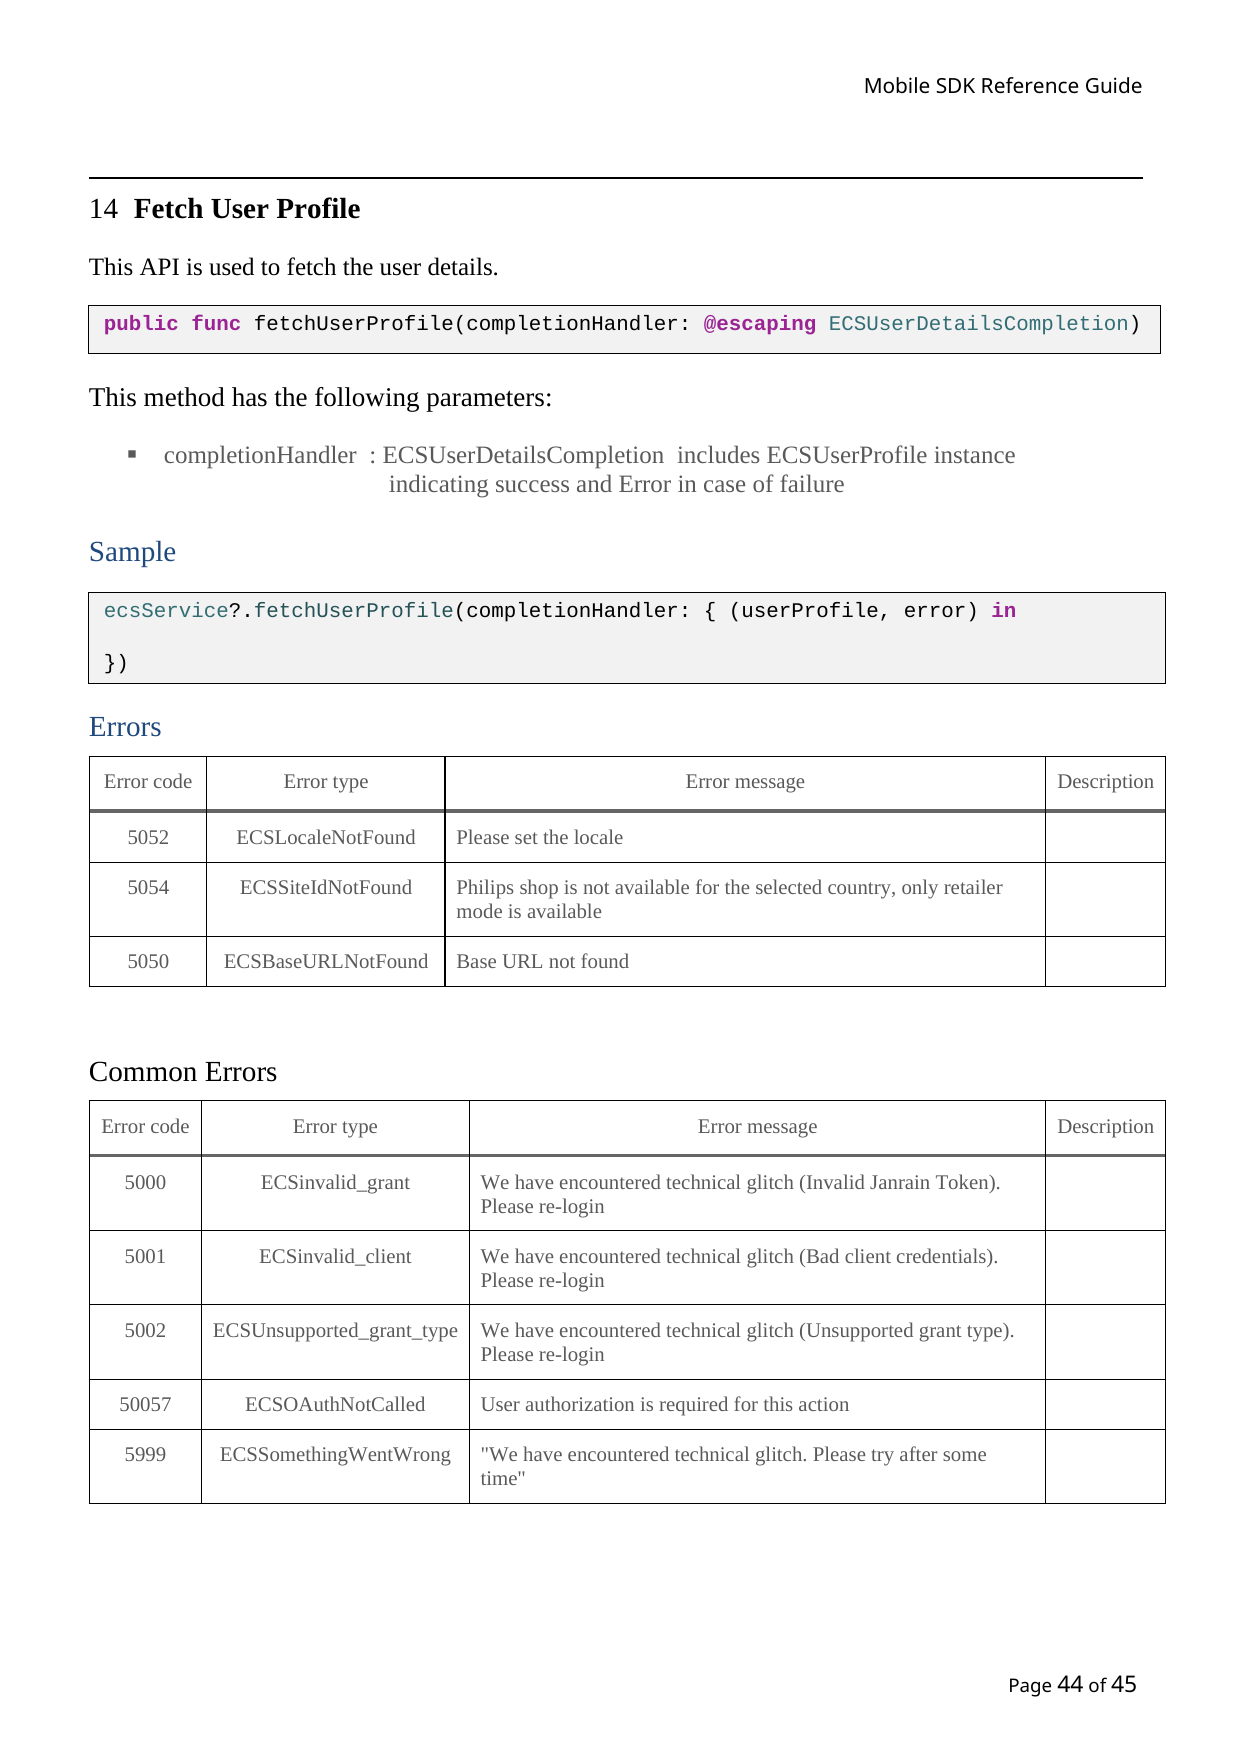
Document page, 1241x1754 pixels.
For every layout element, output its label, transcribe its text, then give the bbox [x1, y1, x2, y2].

table_header Error type [202, 1101, 469, 1154]
table_cell "We have encountered technical glitch. Please try after some time" [470, 1430, 1045, 1503]
text Common Errors [89, 1054, 1143, 1088]
table_cell ECSinvalid_client [202, 1231, 469, 1304]
table_header Error message [470, 1101, 1045, 1154]
table_cell 5050 [90, 937, 206, 986]
text indicating success and Error in case of failure [389, 469, 1143, 497]
table_header Description [1046, 1101, 1165, 1154]
table_cell ECSSiteIdNotFound [207, 863, 444, 936]
subtitle Sample [89, 534, 1143, 568]
table_cell Please set the locale [446, 813, 1045, 862]
table_header Error message [446, 757, 1045, 809]
table_cell 5001 [90, 1231, 201, 1304]
subtitle Fetch User Profile [89, 179, 1143, 225]
table_header Description [1046, 757, 1165, 809]
table_cell [1046, 863, 1165, 936]
list completionHandler : ECSUserDetailsCompletion includes ECSUserProfile instance [126, 440, 1143, 469]
table_cell 5000 [90, 1157, 201, 1230]
table_cell [1046, 937, 1165, 986]
table_cell User authorization is required for this action [470, 1380, 1045, 1429]
table_cell We have encountered technical glitch (Unsupported grant type). Please re-login [470, 1305, 1045, 1378]
table_cell [1046, 1380, 1165, 1429]
table_cell We have encountered technical glitch (Bad client credentials). Please re-login [470, 1231, 1045, 1304]
table_header Error type [207, 757, 444, 809]
table_cell [1046, 1231, 1165, 1304]
text This method has the following parameters: [89, 381, 1143, 412]
subtitle Errors [89, 709, 1143, 743]
table_cell We have encountered technical glitch (Invalid Janrain Token). Please re-login [470, 1157, 1045, 1230]
table_cell 50057 [90, 1380, 201, 1429]
table_cell 5002 [90, 1305, 201, 1378]
table_cell ECSOAuthNotCalled [202, 1380, 469, 1429]
table_cell [1046, 1305, 1165, 1378]
table_cell 5999 [90, 1430, 201, 1503]
table_cell ECSUnsupported_grant_type [202, 1305, 469, 1378]
table_cell ECSLocaleNotFound [207, 813, 444, 862]
table_cell 5052 [90, 813, 206, 862]
table_cell 5054 [90, 863, 206, 936]
table_cell [1046, 1430, 1165, 1503]
table_header Error code [90, 1101, 201, 1154]
table_cell ECSBaseURLNotFound [207, 937, 444, 986]
table_header Error code [90, 757, 206, 809]
table_cell ECSinvalid_grant [202, 1157, 469, 1230]
table_cell [1046, 813, 1165, 862]
table_cell Base URL not found [446, 937, 1045, 986]
table_cell Philips shop is not available for the selected country, only retailer mode is available [446, 863, 1045, 936]
table_cell [1046, 1157, 1165, 1230]
table_cell ECSSomethingWentWrong [202, 1430, 469, 1503]
text This API is used to fetch the user details. [89, 252, 1143, 281]
